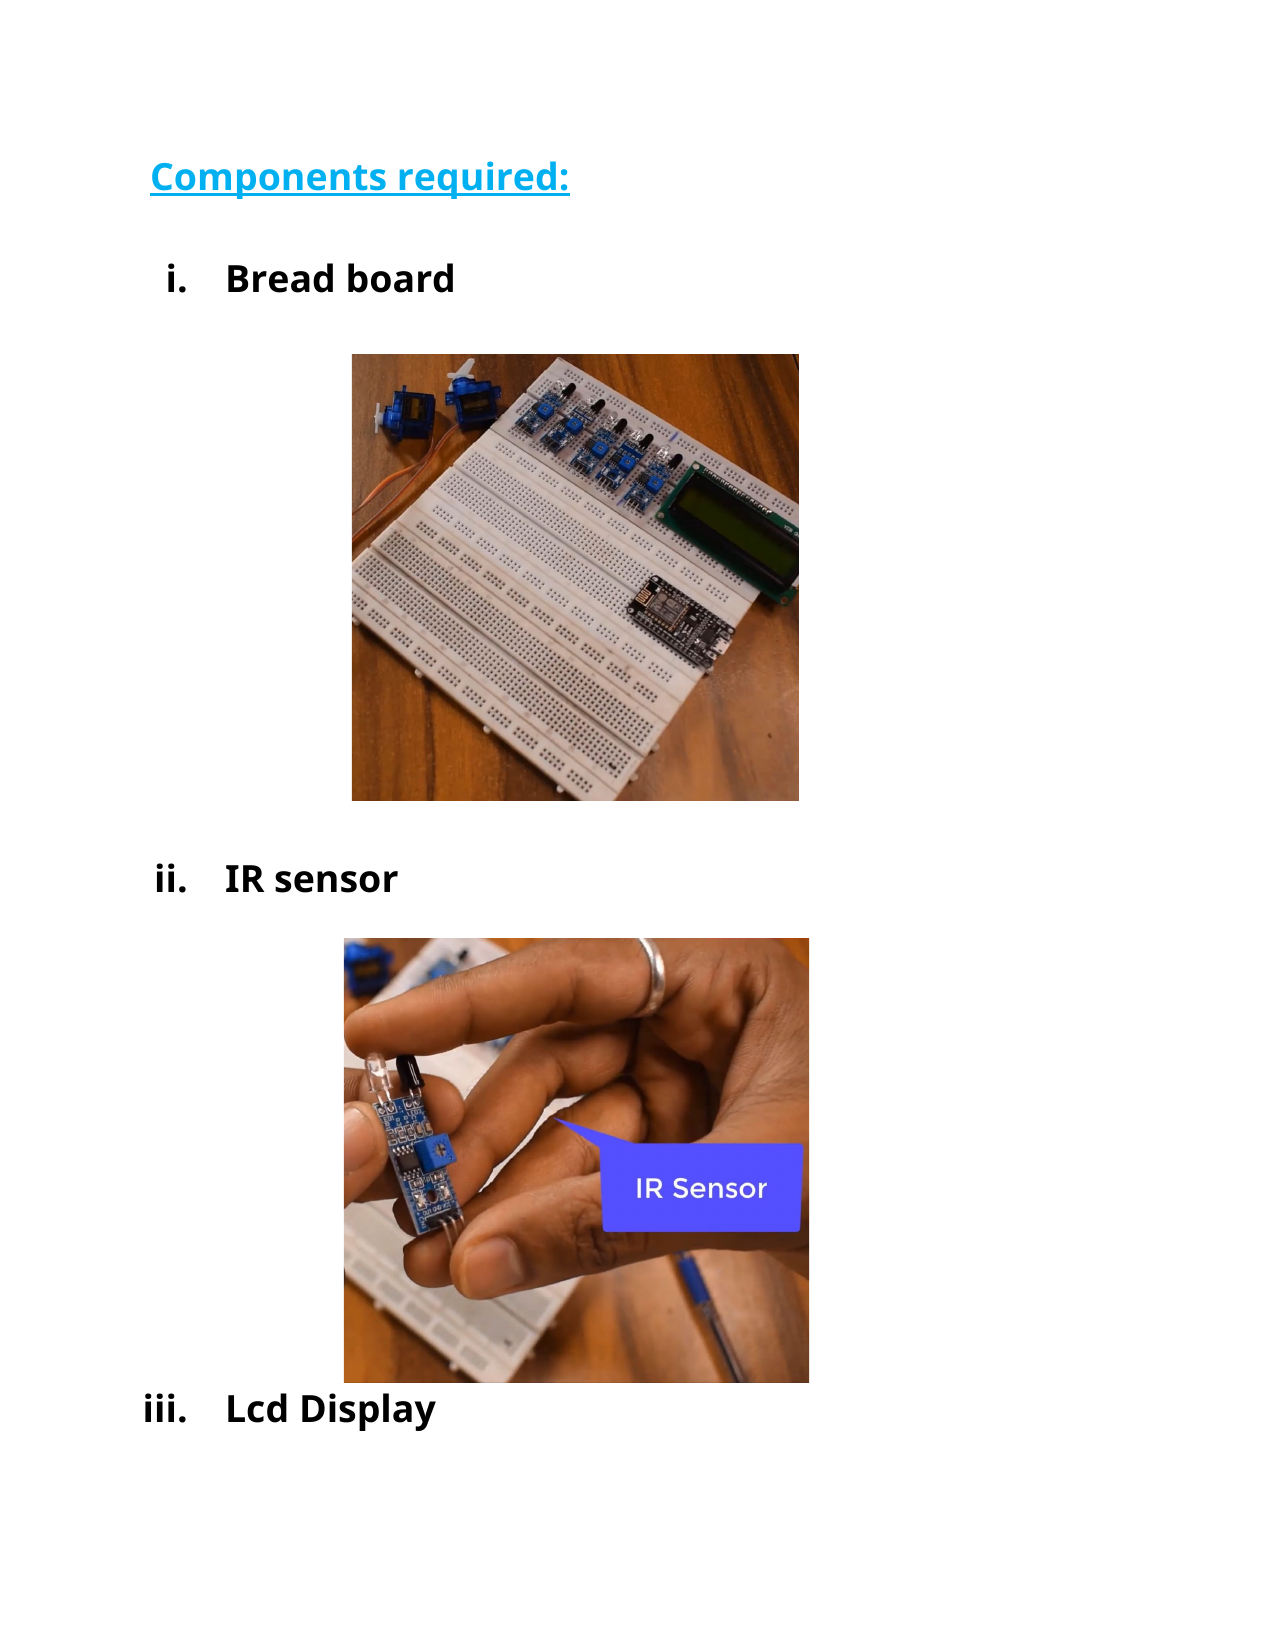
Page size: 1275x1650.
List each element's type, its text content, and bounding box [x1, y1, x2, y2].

text Components required: [150, 150, 1125, 201]
list Lcd Display [187, 1382, 1125, 1433]
list IR sensor [187, 852, 1125, 903]
picture [351, 354, 799, 801]
picture [343, 938, 810, 1383]
list Bread board [187, 252, 1125, 303]
